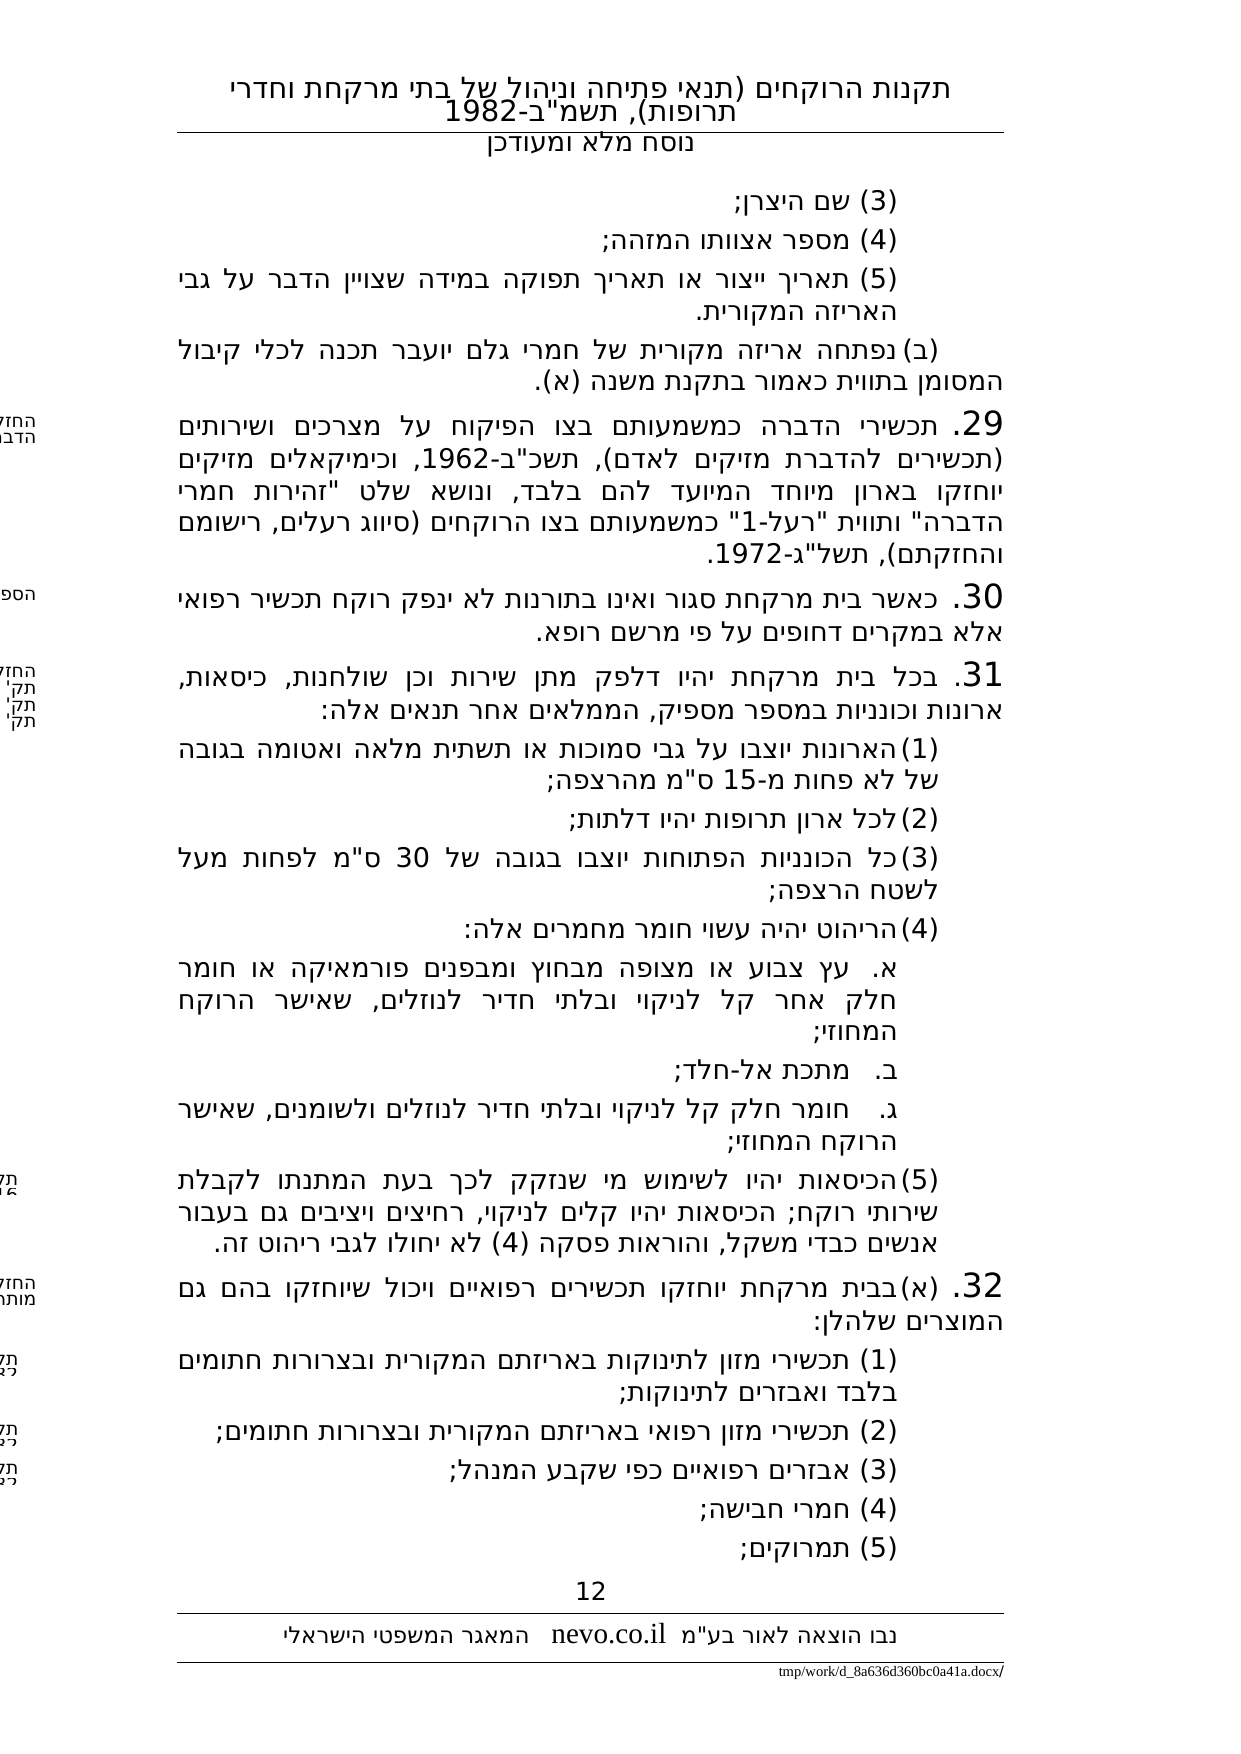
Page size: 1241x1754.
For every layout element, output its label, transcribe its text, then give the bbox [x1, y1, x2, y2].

text (1) הארונות יוצבו על גבי סמוכות או תשתית מלאה ואטומה בגובה של לא פחות מ-15 ס"מ מהרצפה; [177, 733, 939, 796]
text 32. (א) בבית מרקחת יוחזקו תכשירים רפואיים ויכול שיוחזקו בהם גם המוצרים שלהלן: [177, 1267, 1004, 1337]
text 30. כאשר בית מרקחת סגור ואינו בתורנות לא ינפק רוקח תכשיר רפואי אלא במקרים דחופים על פי מרשם רופא. [177, 577, 1004, 648]
text (3) כל הכונניות הפתוחות יוצבו בגובה של 30 ס"מ לפחות מעל לשטח הרצפה; [177, 843, 939, 906]
text (3) שם היצרן; [177, 185, 898, 217]
text (4) הריהוט יהיה עשוי חומר מחמרים אלה: [177, 913, 939, 945]
text (1) תכשירי מזון לתינוקות באריזתם המקורית ובצרורות חתומים בלבד ואבזרים לתינוקות; [177, 1344, 898, 1408]
text (ב) נפתחה אריזה מקורית של חמרי גלם יועבר תכנה לכלי קיבול המסומן בתווית כאמור בתקנת משנה (א). [177, 334, 1004, 397]
text (4) חמרי חבישה; [177, 1493, 898, 1525]
text (5) הכיסאות יהיו לשימוש מי שנזקק לכך בעת המתנתו לקבלת שירותי רוקח; הכיסאות יהיו קלים לניקוי, רחיצים ויציבים גם בעבור אנשים כבדי משקל, והוראות פסקה (4) לא יחולו לגבי ריהוט זה. [177, 1164, 939, 1259]
text (5) תמרוקים; [177, 1532, 898, 1564]
text ג. חומר חלק קל לניקוי ובלתי חדיר לנוזלים ולשומנים, שאישר הרוקח המחוזי; [177, 1094, 898, 1157]
text (3) אבזרים רפואיים כפי שקבע המנהל; [177, 1454, 898, 1486]
text (2) תכשירי מזון רפואי באריזתם המקורית ובצרורות חתומים; [177, 1415, 898, 1447]
text א. עץ צבוע או מצופה מבחוץ ומבפנים פורמאיקה או חומר חלק אחר קל לניקוי ובלתי חדיר לנוזלים, שאישר הרוקח המחוזי; [177, 952, 898, 1047]
text ב. מתכת אל-חלד; [177, 1055, 898, 1086]
text 31. בכל בית מרקחת יהיו דלפק מתן שירות וכן שולחנות, כיסאות, ארונות וכונניות במספר מספיק, הממלאים אחר תנאים אלה: [177, 655, 1004, 726]
text (4) מספר אצוותו המזהה; [177, 224, 898, 256]
text (2) לכל ארון תרופות יהיו דלתות; [177, 804, 939, 835]
text 29. תכשירי הדברה כמשמעותם בצו הפיקוח על מצרכים ושירותים (תכשירים להדברת מזיקים לאדם), תשכ"ב-1962, וכימיקאלים מזיקים יוחזקו בארון מיוחד המיועד להם בלבד, ונושא שלט "זהירות חמרי הדברה" ותווית "רעל-1" כמשמעותם בצו הרוקחים (סיווג רעלים, רישומם והחזקתם), תשל"ג-1972. [177, 405, 1004, 570]
text (5) תאריך ייצור או תאריך תפוקה במידה שצויין הדבר על גבי האריזה המקורית. [177, 263, 898, 327]
